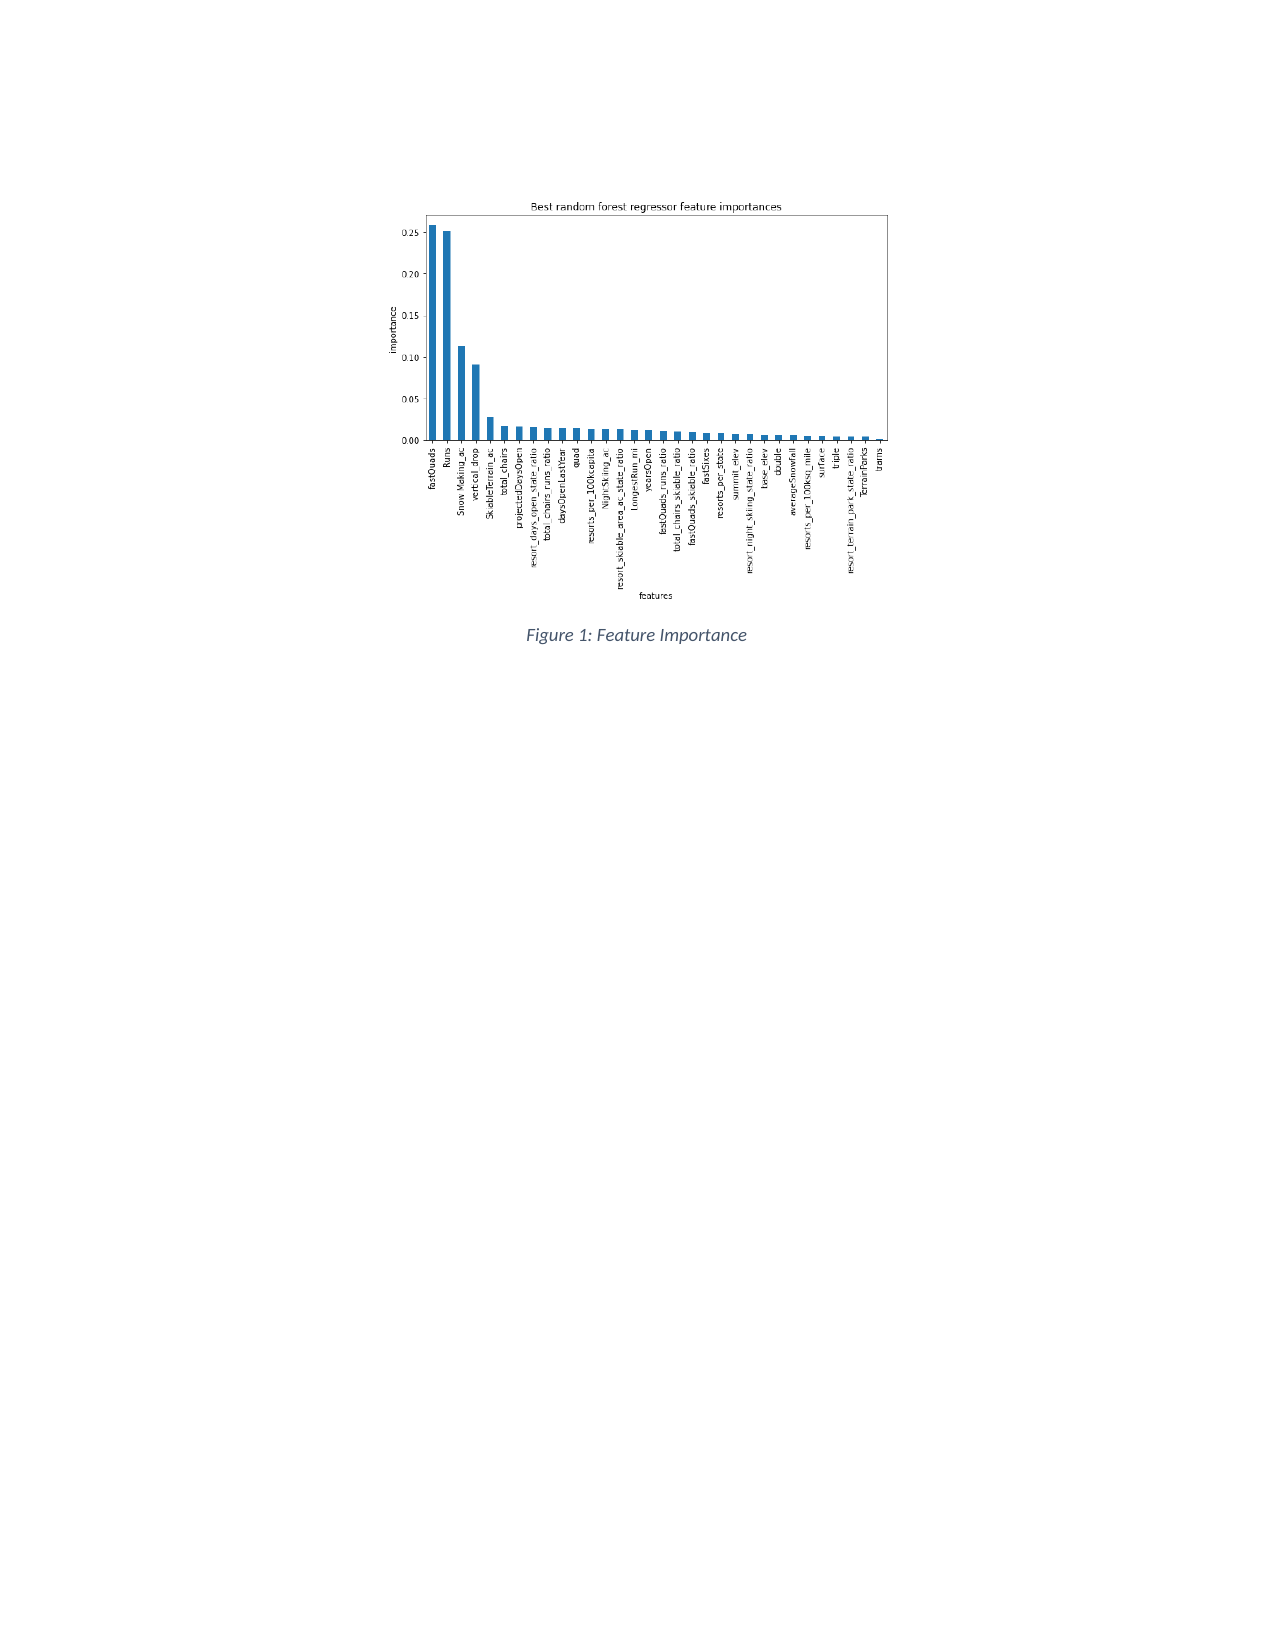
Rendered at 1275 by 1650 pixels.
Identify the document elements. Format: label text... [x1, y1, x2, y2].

picture [383, 196, 892, 605]
